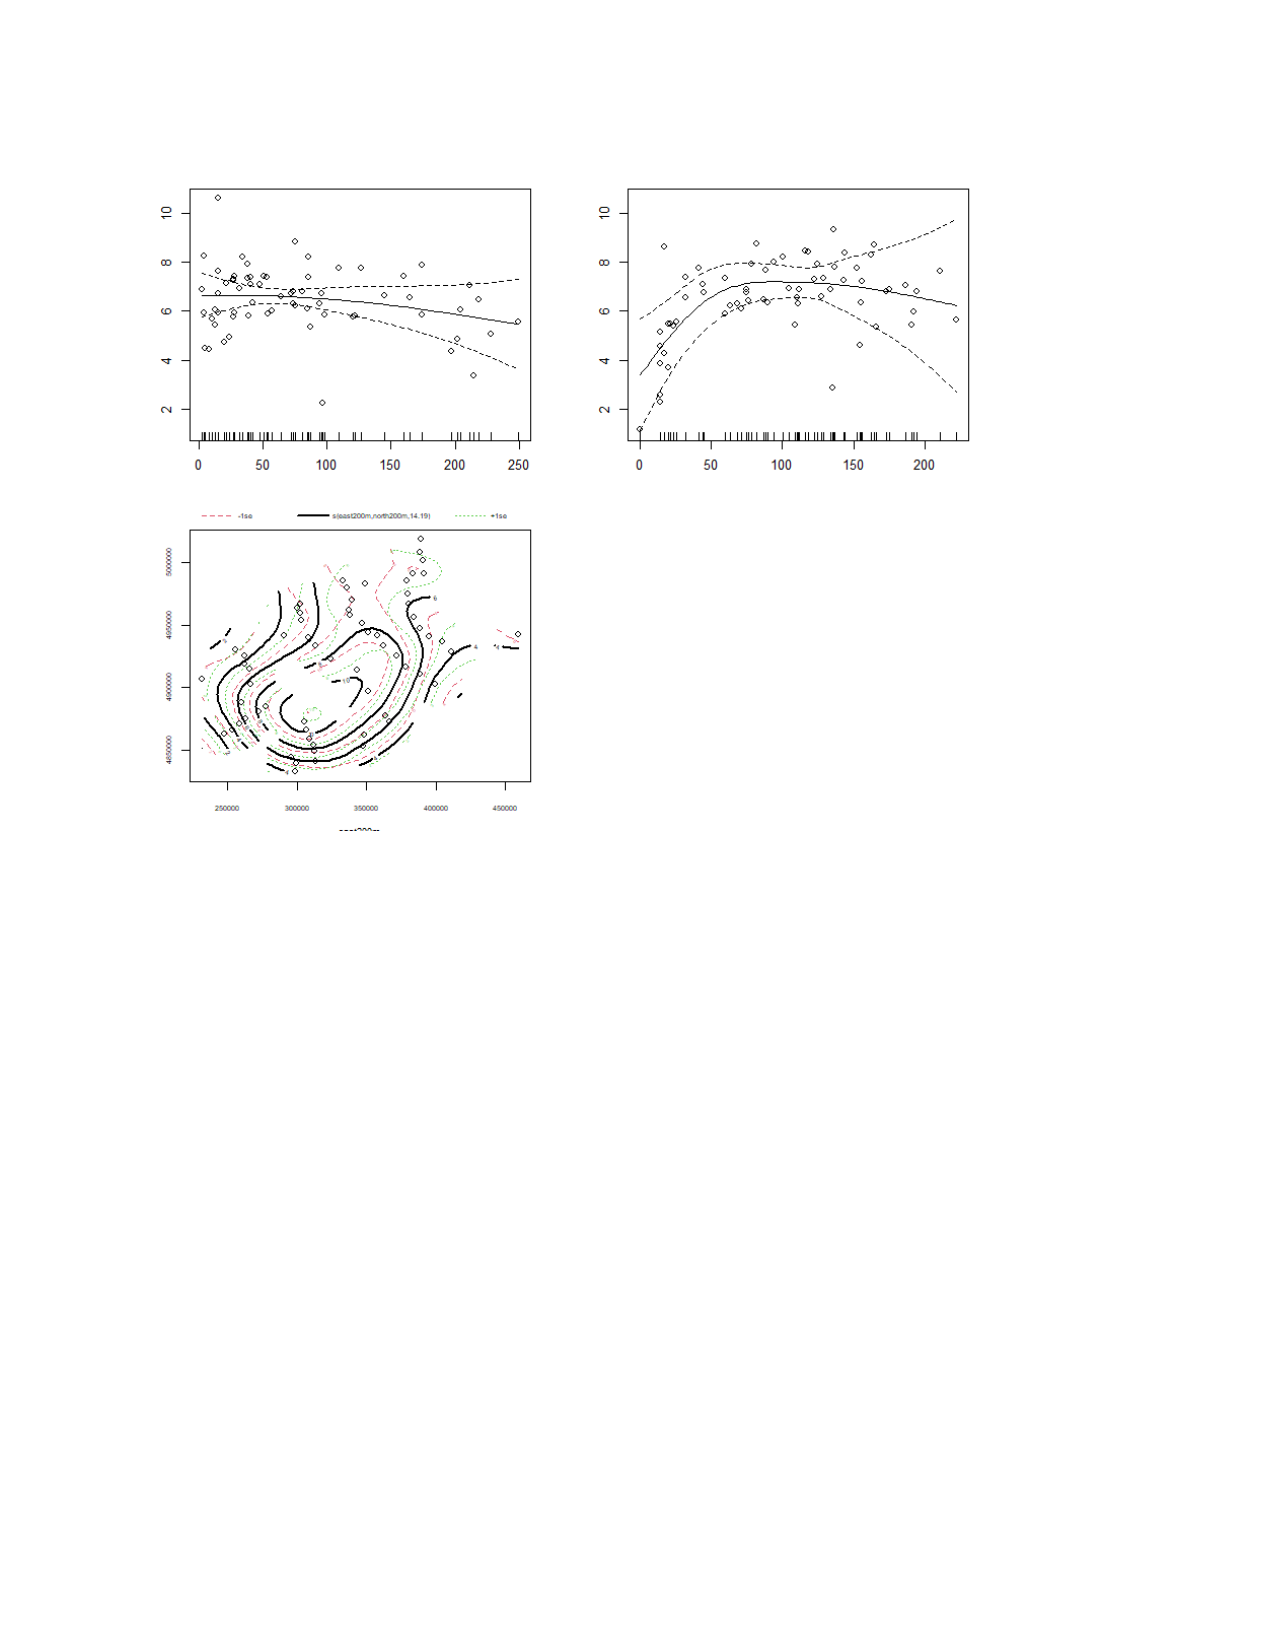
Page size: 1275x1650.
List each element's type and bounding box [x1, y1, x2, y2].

picture [150, 150, 1025, 831]
